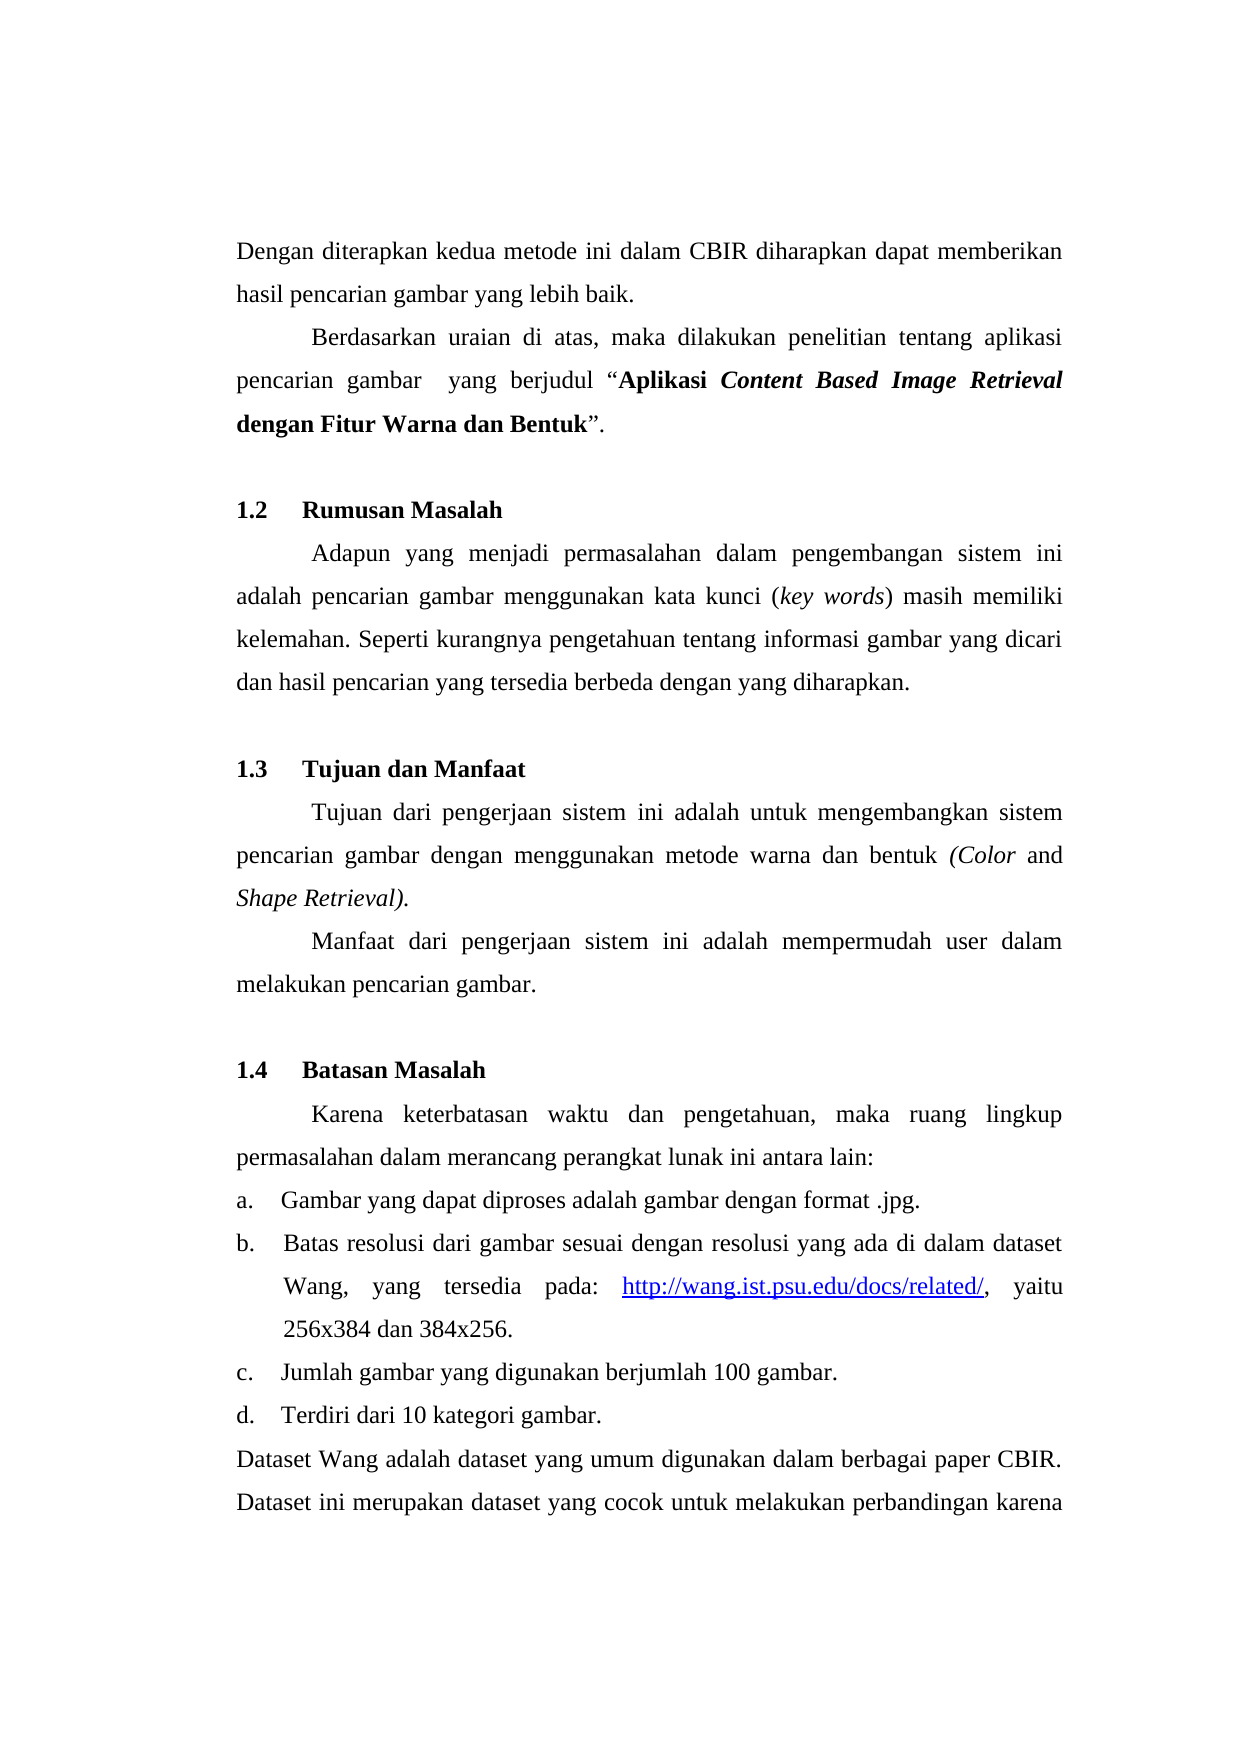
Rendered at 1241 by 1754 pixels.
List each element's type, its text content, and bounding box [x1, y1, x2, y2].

text Berdasarkan uraian di atas, maka dilakukan penelitian tentang aplikasi pencarian gambar yang berjudul “Aplikasi Content Based Image Retrieval dengan Fitur Warna dan Bentuk”. [236, 322, 1063, 437]
text Adapun yang menjadi permasalahan dalam pengembangan sistem ini adalah pencarian gambar menggunakan kata kunci (key words) masih memiliki kelemahan. Seperti kurangnya pengetahuan tentang informasi gambar yang dicari dan hasil pencarian yang tersedia berbeda dengan yang diharapkan. [236, 538, 1063, 696]
list Batas resolusi dari gambar sesuai dengan resolusi yang ada di dalam dataset Wang, yang tersedia pada: http://wang.ist.psu.edu/docs/related/, yaitu 256x384 dan 384x256. [236, 1228, 1063, 1343]
text Manfaat dari pengerjaan sistem ini adalah mempermudah user dalam melakukan pencarian gambar. [236, 926, 1063, 998]
list Terdiri dari 10 kategori gambar. [236, 1401, 1063, 1429]
list Batasan Masalah [236, 1056, 1063, 1084]
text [236, 1444, 1063, 1516]
list Tujuan dan Manfaat [236, 754, 1063, 782]
list Rumusan Masalah [236, 495, 1063, 524]
list Jumlah gambar yang digunakan berjumlah 100 gambar. [236, 1357, 1063, 1386]
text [236, 236, 1063, 308]
text Karena keterbatasan waktu dan pengetahuan, maka ruang lingkup permasalahan dalam merancang perangkat lunak ini antara lain: [236, 1099, 1063, 1171]
list Gambar yang dapat diproses adalah gambar dengan format .jpg. [236, 1185, 1063, 1214]
list Tujuan dari pengerjaan sistem ini adalah untuk mengembangkan sistem pencarian gambar dengan menggunakan metode warna dan bentuk (Color and Shape Retrieval). [236, 797, 1063, 912]
